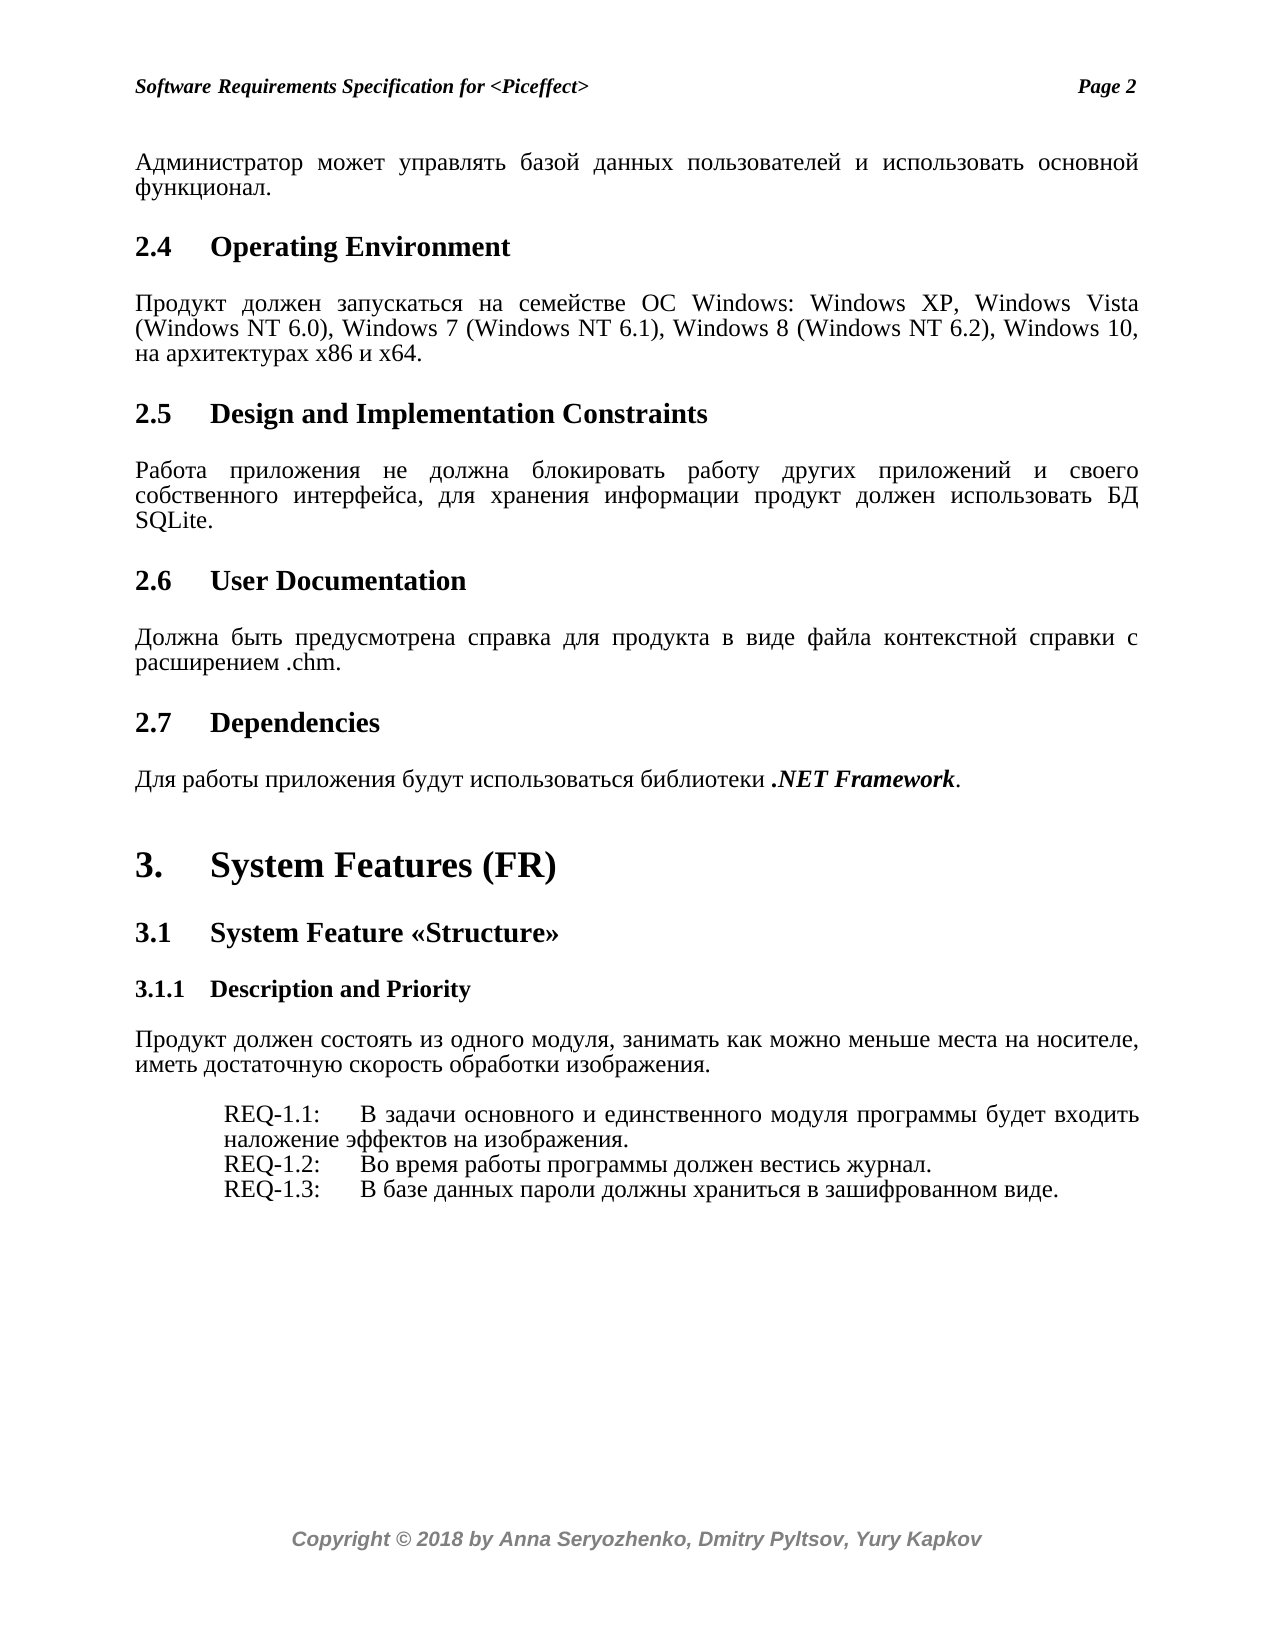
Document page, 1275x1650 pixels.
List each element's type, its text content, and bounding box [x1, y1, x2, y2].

text Администратор может управлять базой данных пользователей и использовать основной функционал. [135, 150, 1140, 200]
text Работа приложения не должна блокировать работу других приложений и своего собственного интерфейса, для хранения информации продукт должен использовать БД SQLite. [135, 459, 1140, 534]
subtitle Operating Environment [135, 229, 1140, 263]
text Для работы приложения будут использоваться библиотеки .NET Framework. [135, 767, 1140, 792]
text REQ-1.3: В базе данных пароли должны храниться в зашифрованном виде. [224, 1177, 1140, 1202]
text Должна быть предусмотрена справка для продукта в виде файла контекстной справки с расширением .chm. [135, 626, 1140, 676]
text Продукт должен состоять из одного модуля, занимать как можно меньше места на носителе, иметь достаточную скорость обработки изображения. [135, 1027, 1140, 1077]
text REQ-1.2: Во время работы программы должен вестись журнал. [224, 1152, 1140, 1177]
subtitle System Features (FR) [135, 842, 1140, 886]
subtitle Description and Priority [135, 977, 1140, 1002]
subtitle Design and Implementation Constraints [135, 396, 1140, 429]
text Продукт должен запускаться на семействе ОС Windows: Windows XP, Windows Vista (Windows NT 6.0), Windows 7 (Windows NT 6.1), Windows 8 (Windows NT 6.2), Windows 10, на архитектурах x86 и x64. [135, 292, 1140, 367]
text REQ-1.1: В задачи основного и единственного модуля программы будет входить наложение эффектов на изображения. [224, 1102, 1140, 1152]
subtitle System Feature «Structure» [135, 915, 1140, 948]
subtitle User Documentation [135, 563, 1140, 596]
subtitle Dependencies [135, 705, 1140, 738]
